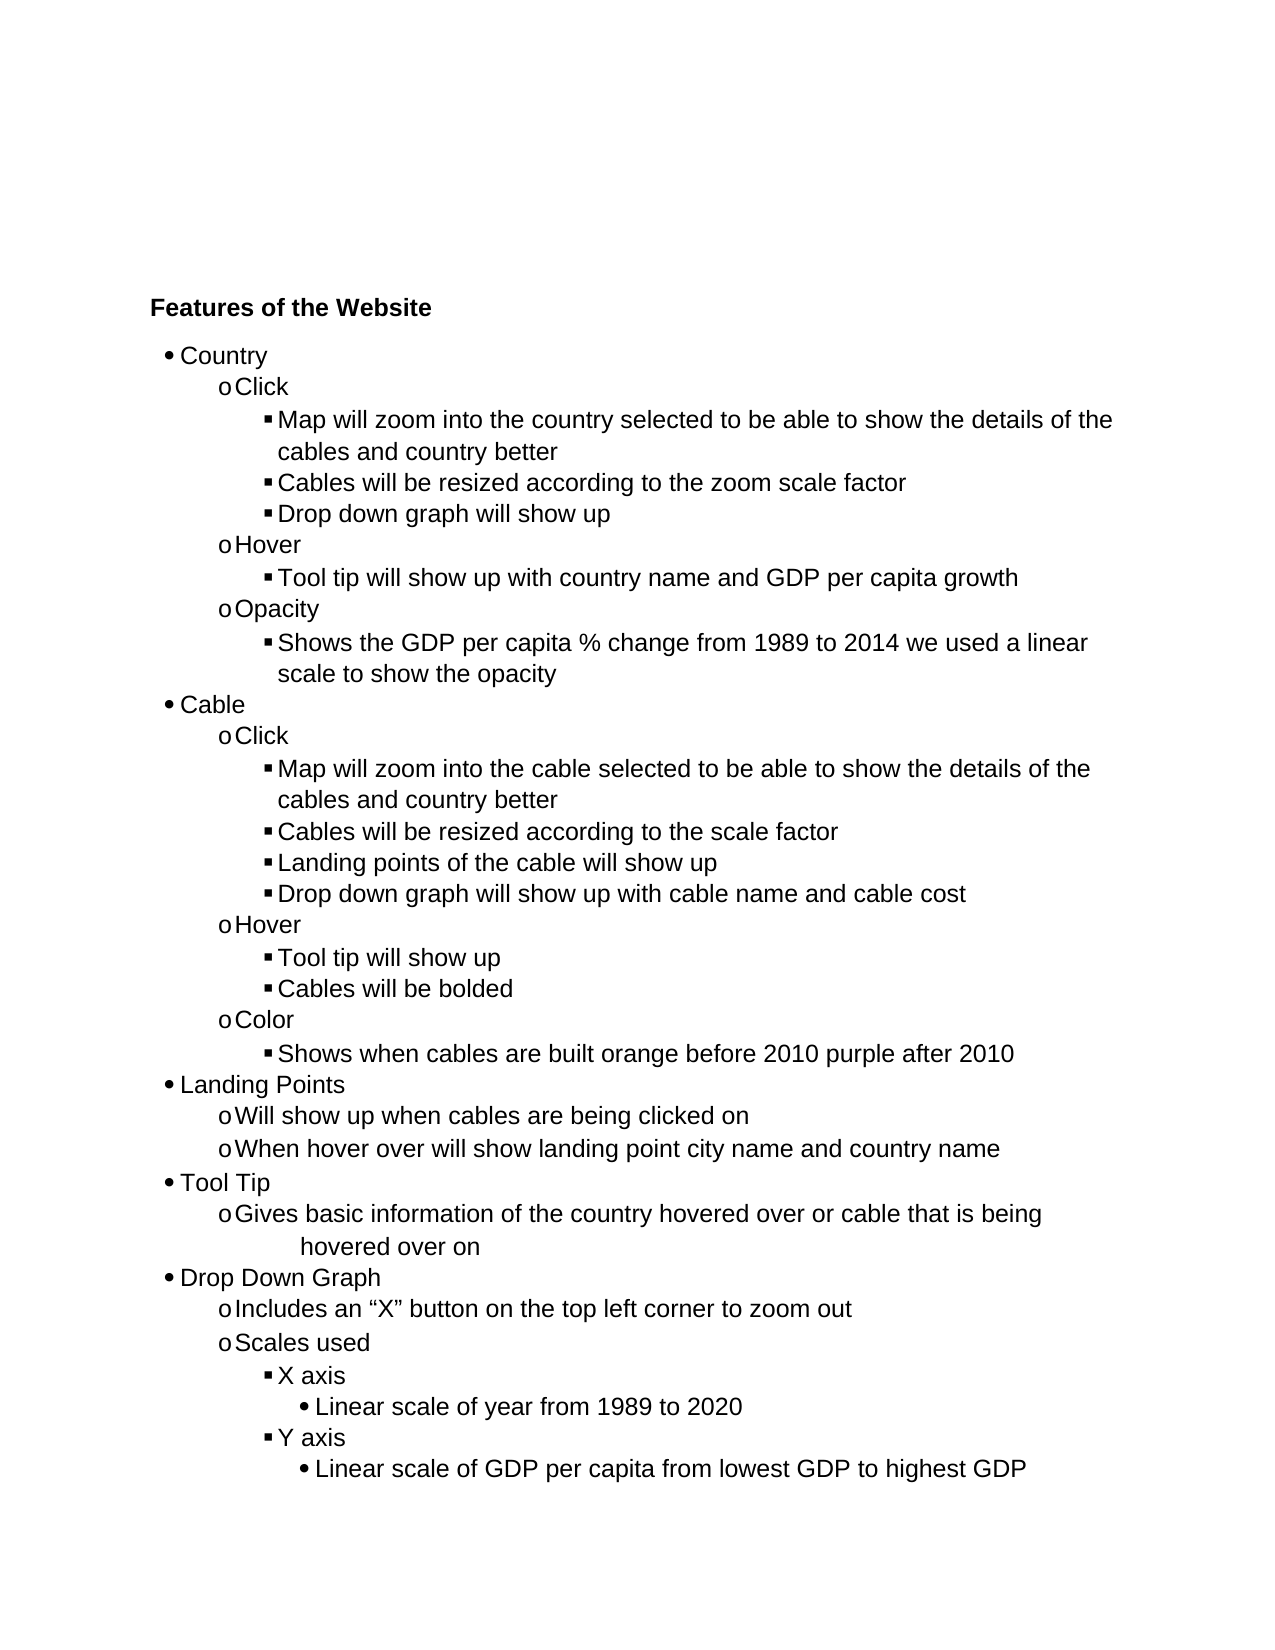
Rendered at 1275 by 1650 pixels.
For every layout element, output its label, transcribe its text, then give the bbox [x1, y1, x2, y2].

list Tool tip will show up with country name and GDP per capita growth [262, 563, 1125, 592]
list Includes an “X” button on the top left corner to zoom out [217, 1294, 1125, 1325]
list Drop Down Graph [165, 1263, 1125, 1292]
list Will show up when cables are being clicked on [217, 1101, 1125, 1132]
list Gives basic information of the country hovered over or cable that is being hovered over on [217, 1199, 1125, 1261]
list Drop down graph will show up with cable name and cable cost [262, 879, 1125, 908]
list X axis [262, 1361, 1125, 1390]
list Map will zoom into the country selected to be able to show the details of the cables and country better [262, 405, 1125, 465]
list When hover over will show landing point city name and country name [217, 1134, 1125, 1165]
list Map will zoom into the cable selected to be able to show the details of the cables and country better [262, 754, 1125, 814]
list Cables will be resized according to the scale factor [262, 816, 1125, 845]
list Cables will be bolded [262, 974, 1125, 1003]
list Cable [165, 690, 1125, 719]
list Cables will be resized according to the zoom scale factor [262, 467, 1125, 496]
list Landing Points [165, 1070, 1125, 1099]
list Click [217, 721, 1125, 752]
list Shows the GDP per capita % change from 1989 to 2014 we used a linear scale to show the opacity [262, 628, 1125, 687]
list Linear scale of GDP per capita from lowest GDP to highest GDP [300, 1454, 1125, 1483]
list Color [217, 1006, 1125, 1036]
list Linear scale of year from 1989 to 2020 [300, 1392, 1125, 1421]
list Drop down graph will show up [262, 499, 1125, 527]
list Country [165, 341, 1125, 370]
list Hover [217, 910, 1125, 941]
list Tool Tip [165, 1168, 1125, 1197]
text Features of the Website [150, 293, 1125, 322]
list Click [217, 372, 1125, 403]
list Opacity [217, 594, 1125, 625]
list Hover [217, 530, 1125, 561]
list Scales used [217, 1328, 1125, 1359]
list Shows when cables are built orange before 2010 purple after 2010 [262, 1039, 1125, 1068]
list Tool tip will show up [262, 943, 1125, 972]
list Landing points of the cable will show up [262, 848, 1125, 876]
list Y axis [262, 1423, 1125, 1452]
